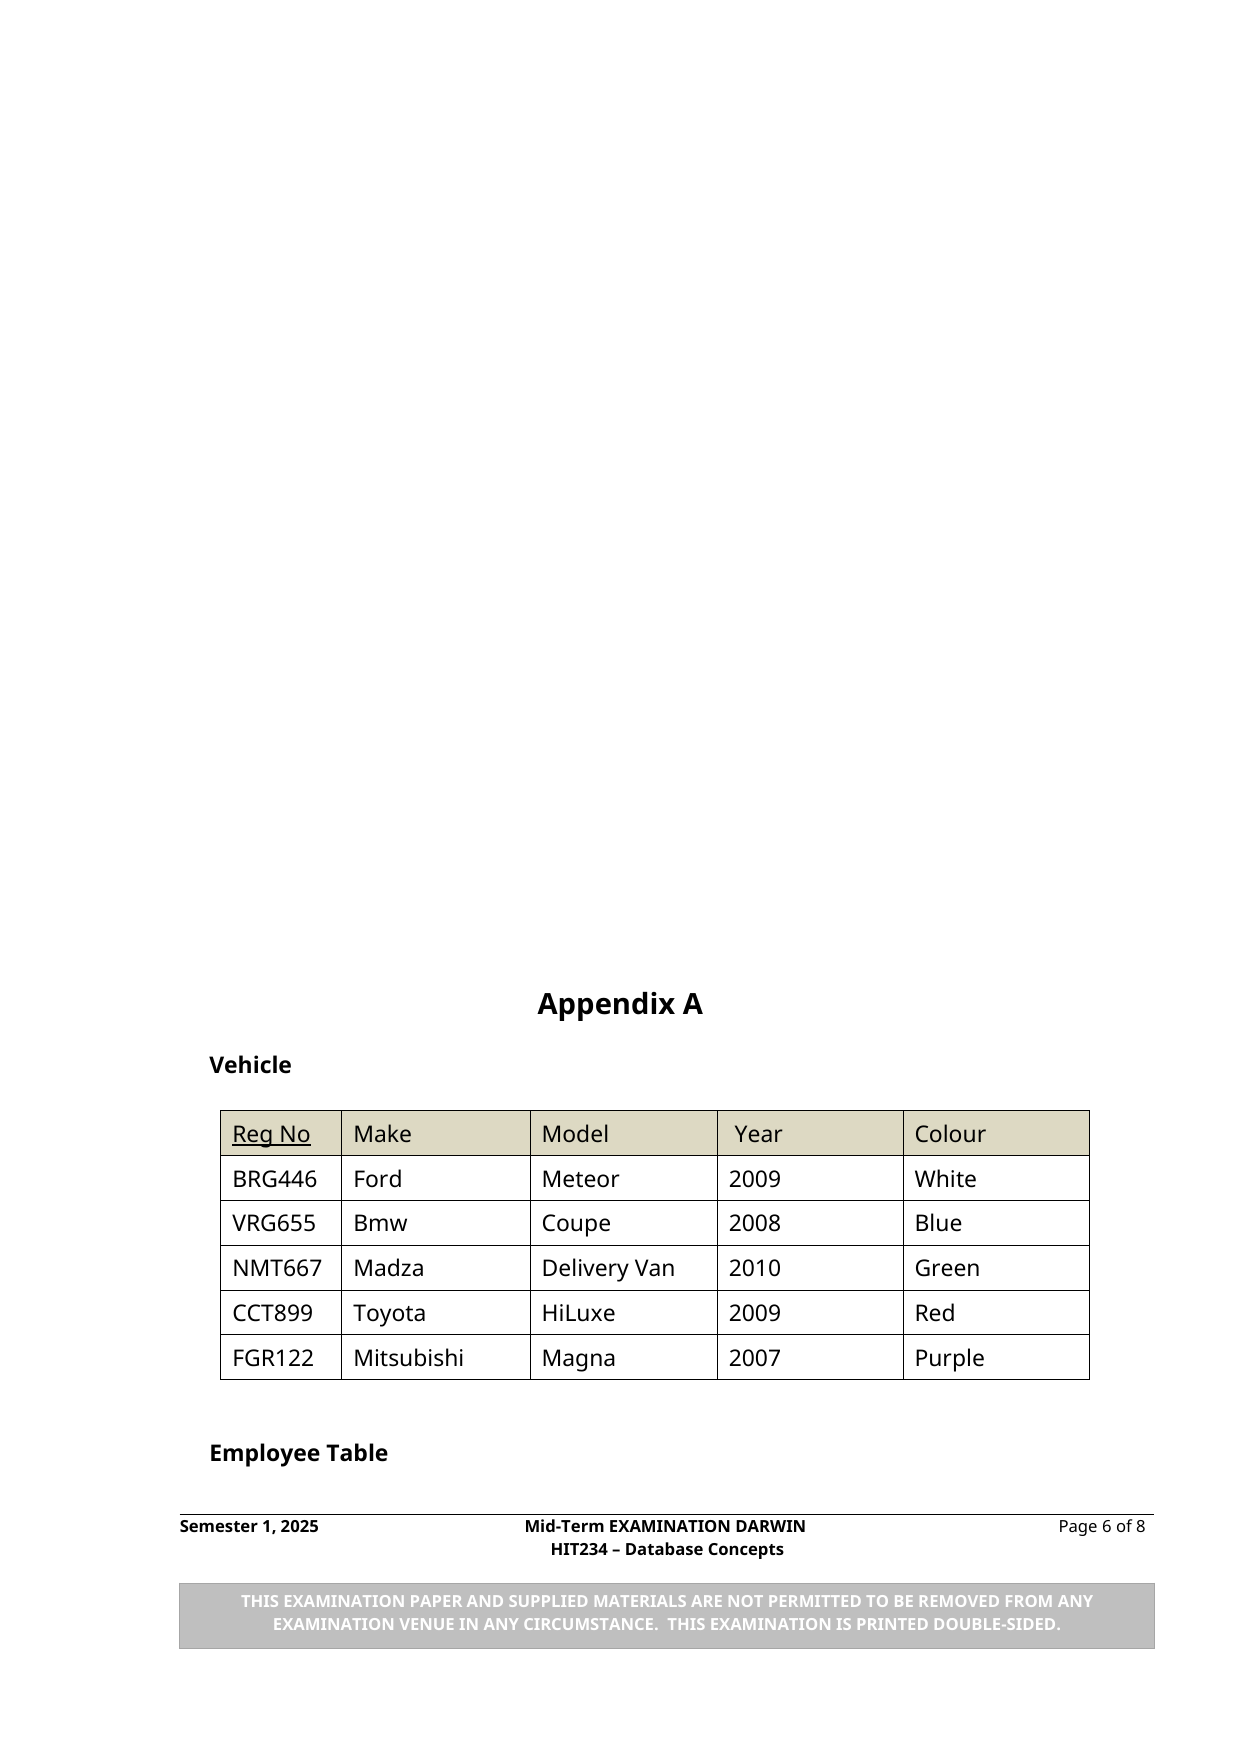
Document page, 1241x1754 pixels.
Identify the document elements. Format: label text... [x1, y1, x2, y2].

table_cell HiLuxe [531, 1291, 717, 1334]
table_cell Blue [904, 1201, 1089, 1245]
table_header Model [531, 1111, 717, 1155]
table_cell Magna [531, 1335, 717, 1379]
table_cell Delivery Van [531, 1246, 717, 1289]
table_cell Bmw [342, 1201, 530, 1245]
text Appendix A [150, 983, 1090, 1023]
table_cell VRG655 [221, 1201, 341, 1245]
table_cell Purple [904, 1335, 1089, 1379]
table_header Colour [904, 1111, 1089, 1155]
table_cell Green [904, 1246, 1089, 1289]
table_cell Coupe [531, 1201, 717, 1245]
table_header Make [342, 1111, 530, 1155]
text Vehicle [209, 1049, 1090, 1081]
table_cell Meteor [531, 1156, 717, 1200]
table_cell 2008 [718, 1201, 903, 1245]
table_cell FGR122 [221, 1335, 341, 1379]
table_cell 2007 [718, 1335, 903, 1379]
table_cell BRG446 [221, 1156, 341, 1200]
table_header Reg No [221, 1111, 341, 1155]
table_cell NMT667 [221, 1246, 341, 1289]
table_cell 2009 [718, 1156, 903, 1200]
table_cell White [904, 1156, 1089, 1200]
table_cell 2009 [718, 1291, 903, 1334]
table_cell CCT899 [221, 1291, 341, 1334]
table_cell Ford [342, 1156, 530, 1200]
table_cell Red [904, 1291, 1089, 1334]
table_cell Mitsubishi [342, 1335, 530, 1379]
table_cell 2010 [718, 1246, 903, 1289]
text Employee Table [209, 1437, 1090, 1468]
table_cell Madza [342, 1246, 530, 1289]
table_header Year [718, 1111, 903, 1155]
table_cell Toyota [342, 1291, 530, 1334]
